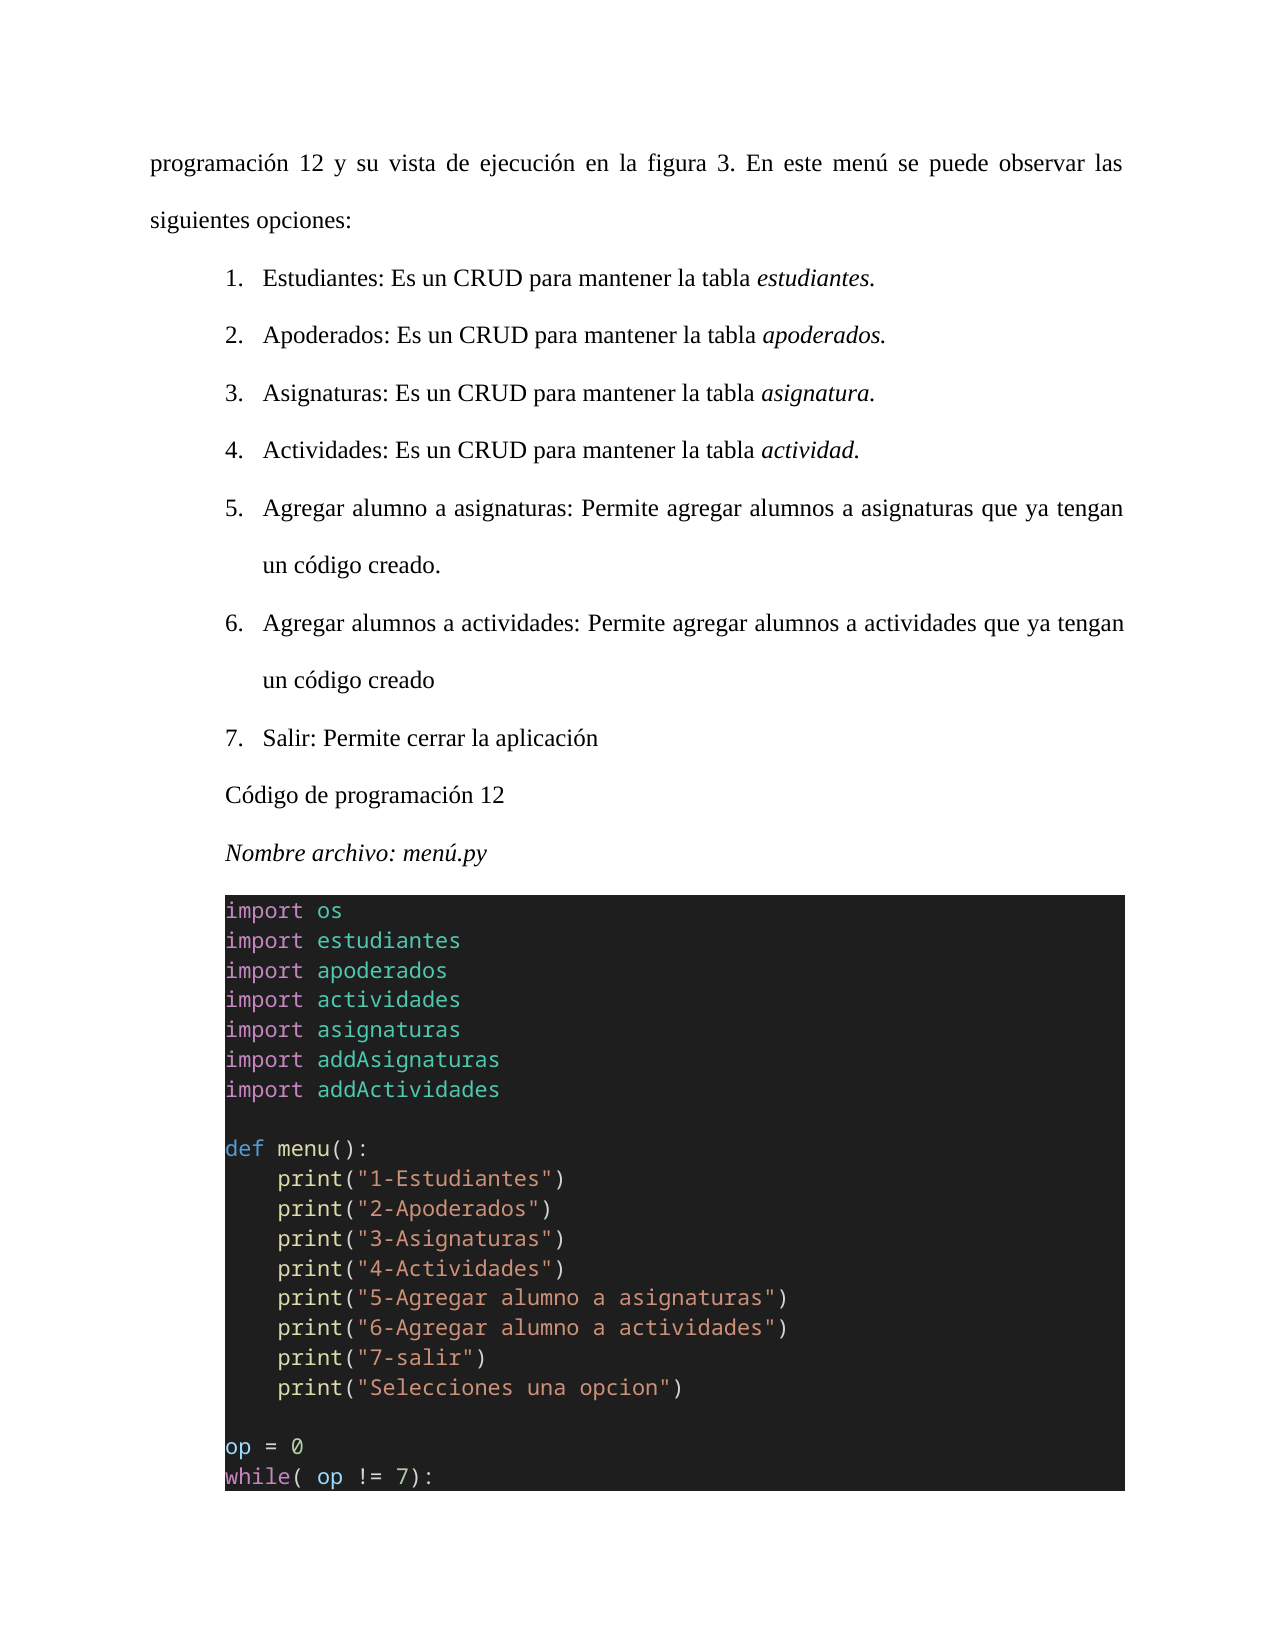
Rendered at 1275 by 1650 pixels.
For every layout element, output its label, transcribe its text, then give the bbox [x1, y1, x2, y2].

list Actividades: Es un CRUD para mantener la tabla actividad. [225, 435, 1125, 464]
text print("3-Asignaturas") [225, 1223, 1125, 1253]
text print("5-Agregar alumno a asignaturas") [225, 1282, 1125, 1312]
text print("7-salir") [225, 1342, 1125, 1372]
list Apoderados: Es un CRUD para mantener la tabla apoderados. [225, 320, 1125, 349]
text Nombre archivo: menú.py [150, 838, 1125, 866]
text import apoderados [225, 955, 1125, 984]
text print("Selecciones una opcion") [225, 1372, 1125, 1402]
list Salir: Permite cerrar la aplicación [225, 723, 1125, 751]
list Estudiantes: Es un CRUD para mantener la tabla estudiantes. [225, 263, 1125, 291]
text import estudiantes [225, 925, 1125, 955]
list Asignaturas: Es un CRUD para mantener la tabla asignatura. [225, 378, 1125, 406]
text Código de programación 12 [150, 780, 1125, 809]
text while( op != 7): [225, 1461, 1125, 1491]
list Agregar alumno a asignaturas: Permite agregar alumnos a asignaturas que ya tengan un código creado. [225, 493, 1125, 579]
text import os [225, 895, 1125, 925]
text import actividades [225, 984, 1125, 1014]
list Agregar alumnos a actividades: Permite agregar alumnos a actividades que ya tengan un código creado [225, 608, 1125, 694]
text op = 0 [225, 1431, 1125, 1461]
text print("2-Apoderados") [225, 1193, 1125, 1223]
text import addAsignaturas [225, 1044, 1125, 1074]
text print("6-Agregar alumno a actividades") [225, 1312, 1125, 1342]
text import addActividades [225, 1074, 1125, 1104]
text def menu(): [225, 1133, 1125, 1163]
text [150, 148, 1125, 234]
text import asignaturas [225, 1014, 1125, 1044]
text print("4-Actividades") [225, 1253, 1125, 1282]
text print("1-Estudiantes") [225, 1163, 1125, 1193]
